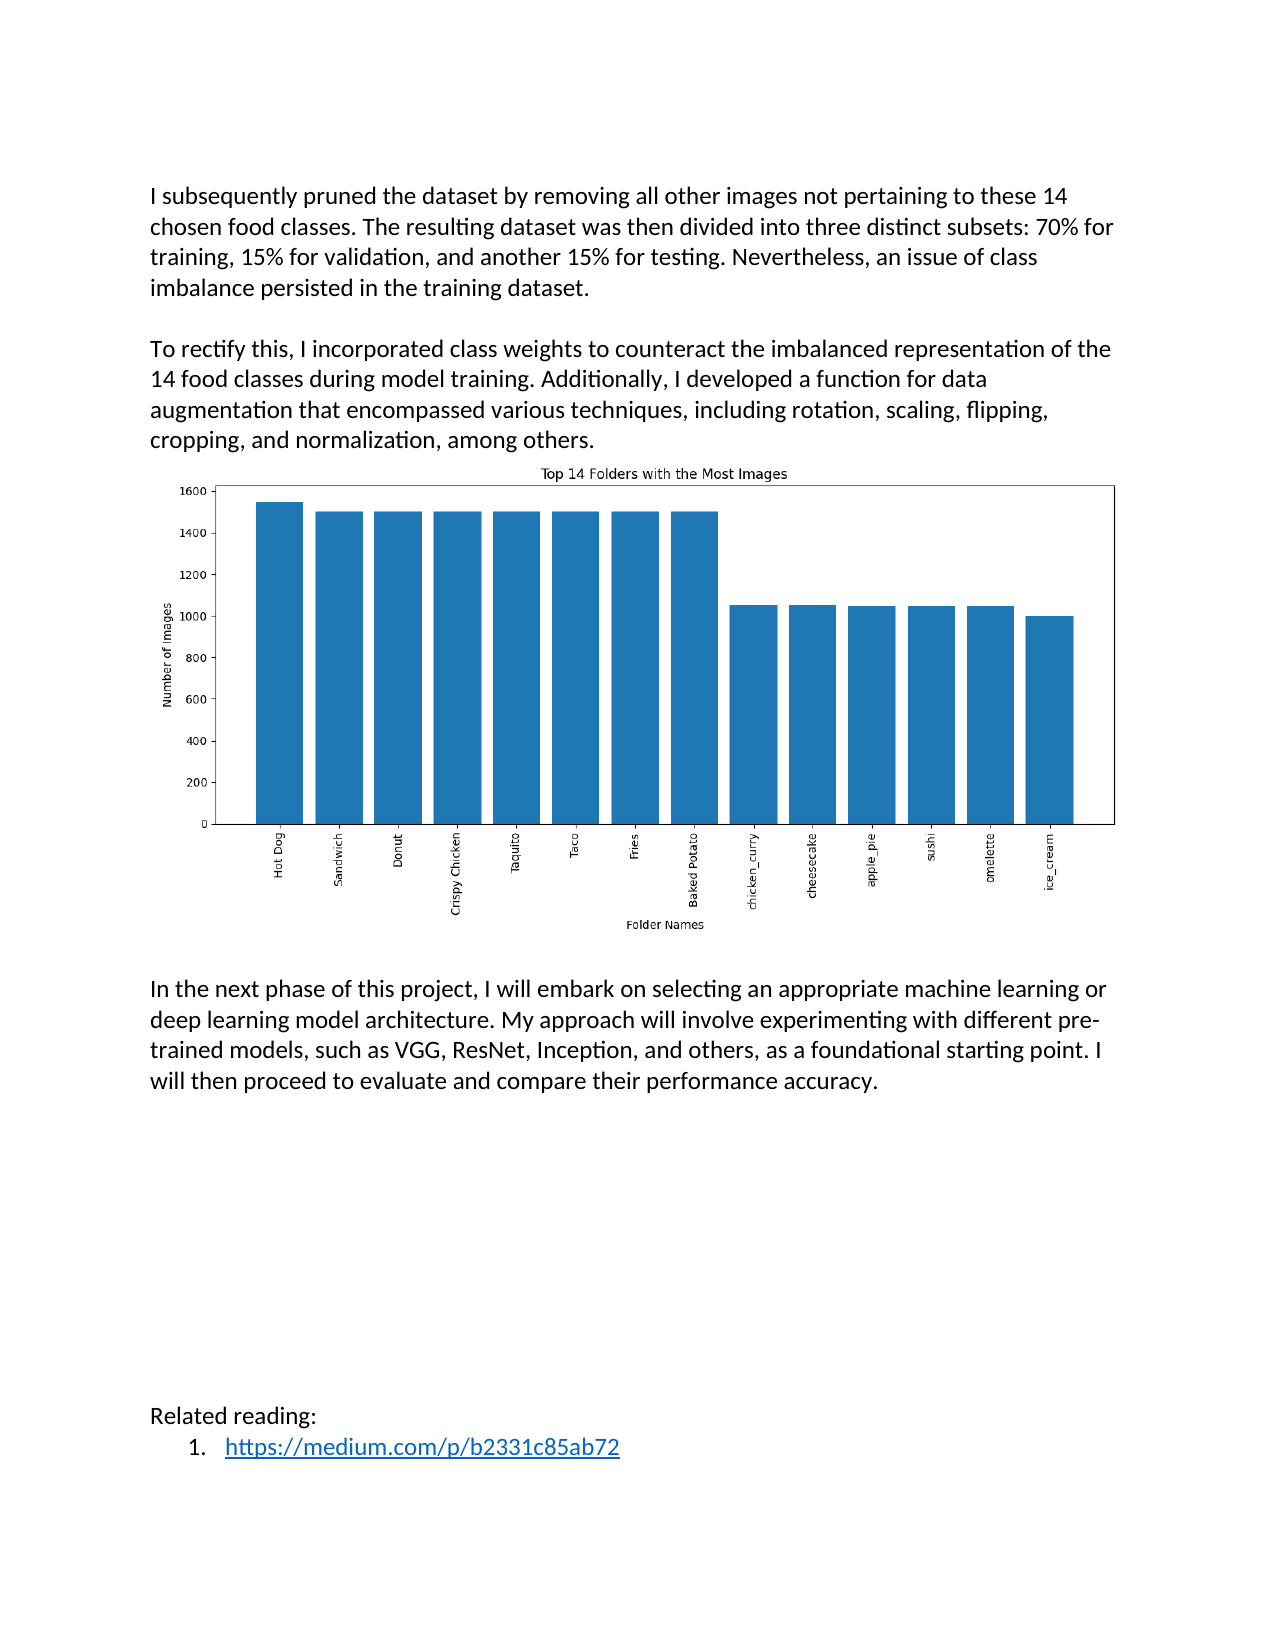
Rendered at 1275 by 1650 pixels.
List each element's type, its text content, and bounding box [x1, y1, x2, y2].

text In the next phase of this project, I will embark on selecting an appropriate machine learning or deep learning model architecture. My approach will involve experimenting with different pre-trained models, such as VGG, ResNet, Inception, and others, as a foundational starting point. I will then proceed to evaluate and compare their performance accuracy. [150, 973, 1125, 1095]
text To rectify this, I incorporated class weights to counteract the imbalanced representation of the 14 food classes during model training. Additionally, I developed a function for data augmentation that encompassed various techniques, including rotation, scaling, flipping, cropping, and normalization, among others. [150, 333, 1125, 455]
list https://medium.com/p/b2331c85ab72 [187, 1431, 1125, 1462]
text I subsequently pruned the dataset by removing all other images not pertaining to these 14 chosen food classes. The resulting dataset was then divided into three distinct subsets: 70% for training, 15% for validation, and another 15% for testing. Nevertheless, an issue of class imbalance persisted in the training dataset. [150, 181, 1125, 303]
text Related reading: [150, 1401, 1125, 1431]
picture [150, 455, 1125, 943]
